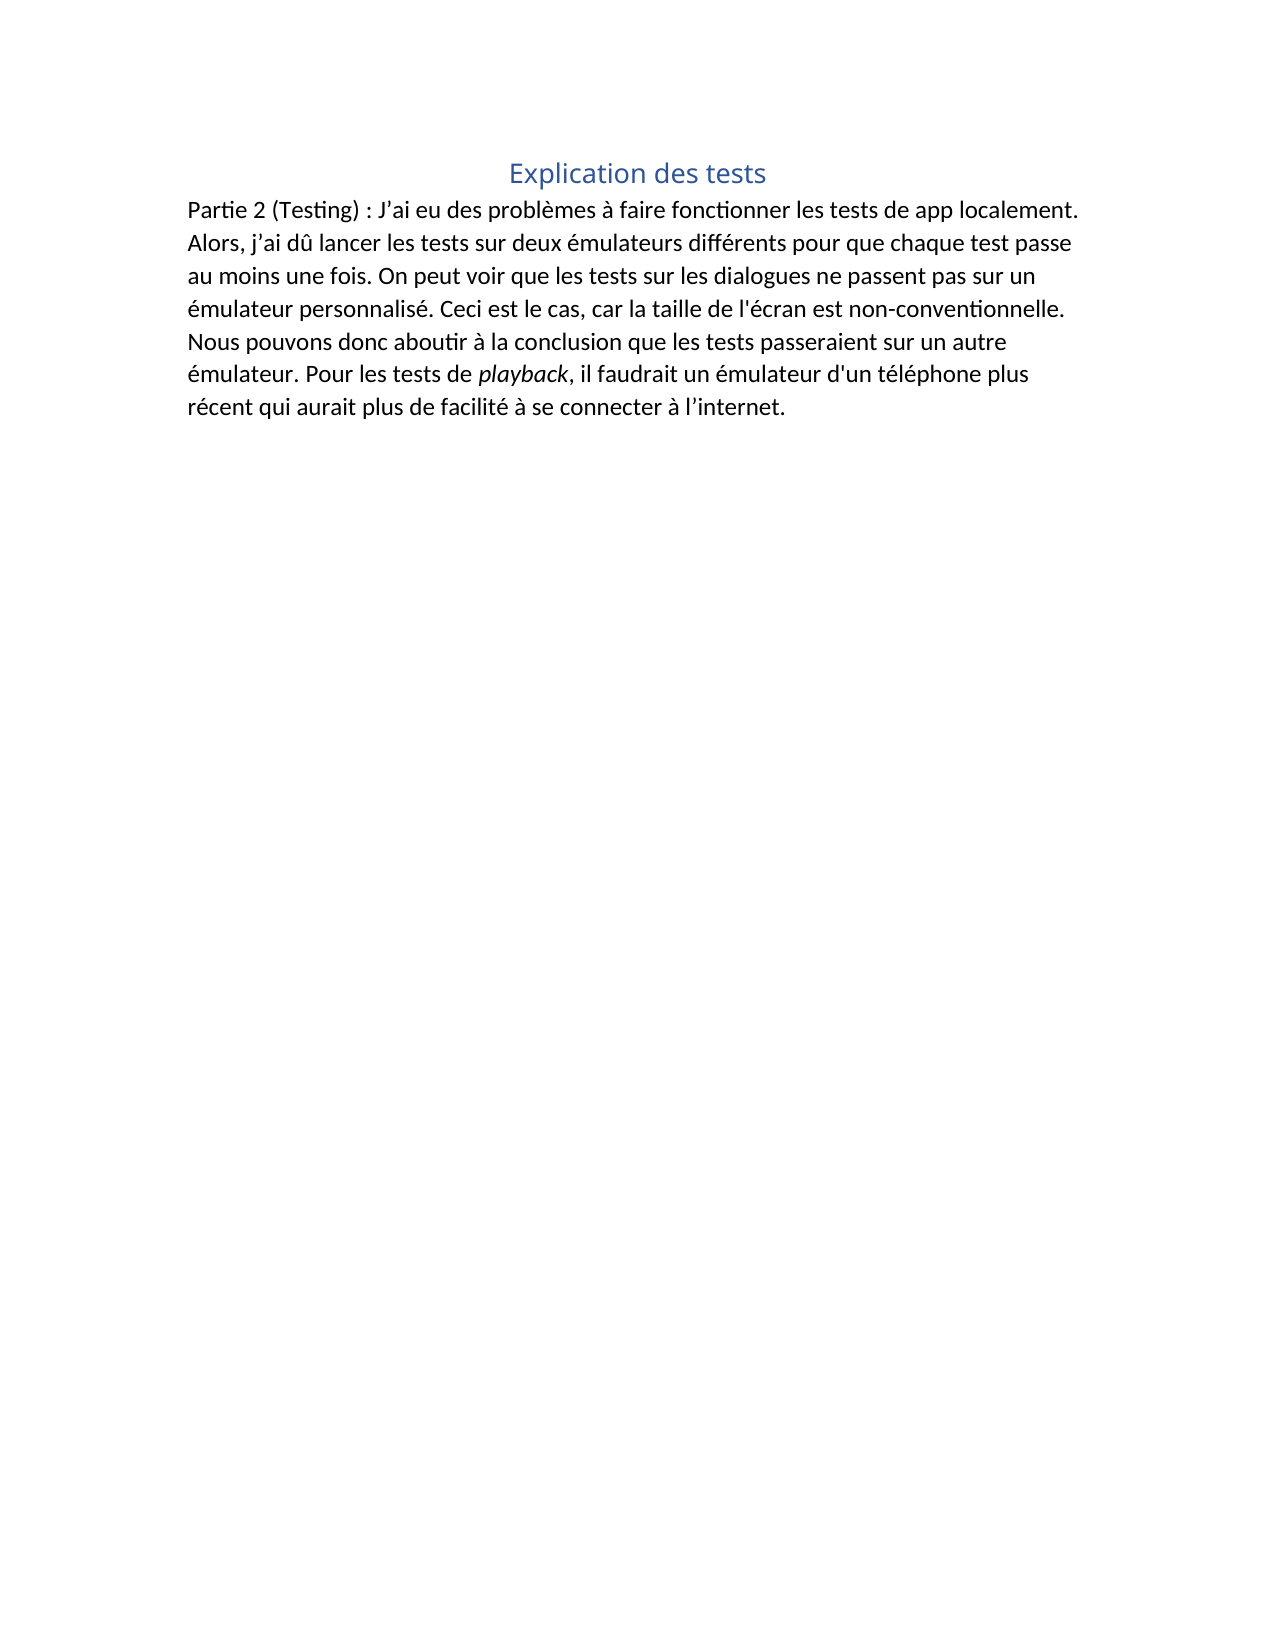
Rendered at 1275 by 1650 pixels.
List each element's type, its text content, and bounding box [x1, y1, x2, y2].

subtitle Explication des tests [187, 154, 1087, 191]
text Partie 2 (Testing) : J’ai eu des problèmes à faire fonctionner les tests de app localement. Alors, j’ai dû lancer les tests sur deux émulateurs différents pour que chaque test passe au moins une fois. On peut voir que les tests sur les dialogues ne passent pas sur un émulateur personnalisé. Ceci est le cas, car la taille de l'écran est non-conventionnelle. Nous pouvons donc aboutir à la conclusion que les tests passeraient sur un autre émulateur. Pour les tests de playback, il faudrait un émulateur d'un téléphone plus récent qui aurait plus de facilité à se connecter à l’internet. [187, 194, 1087, 422]
